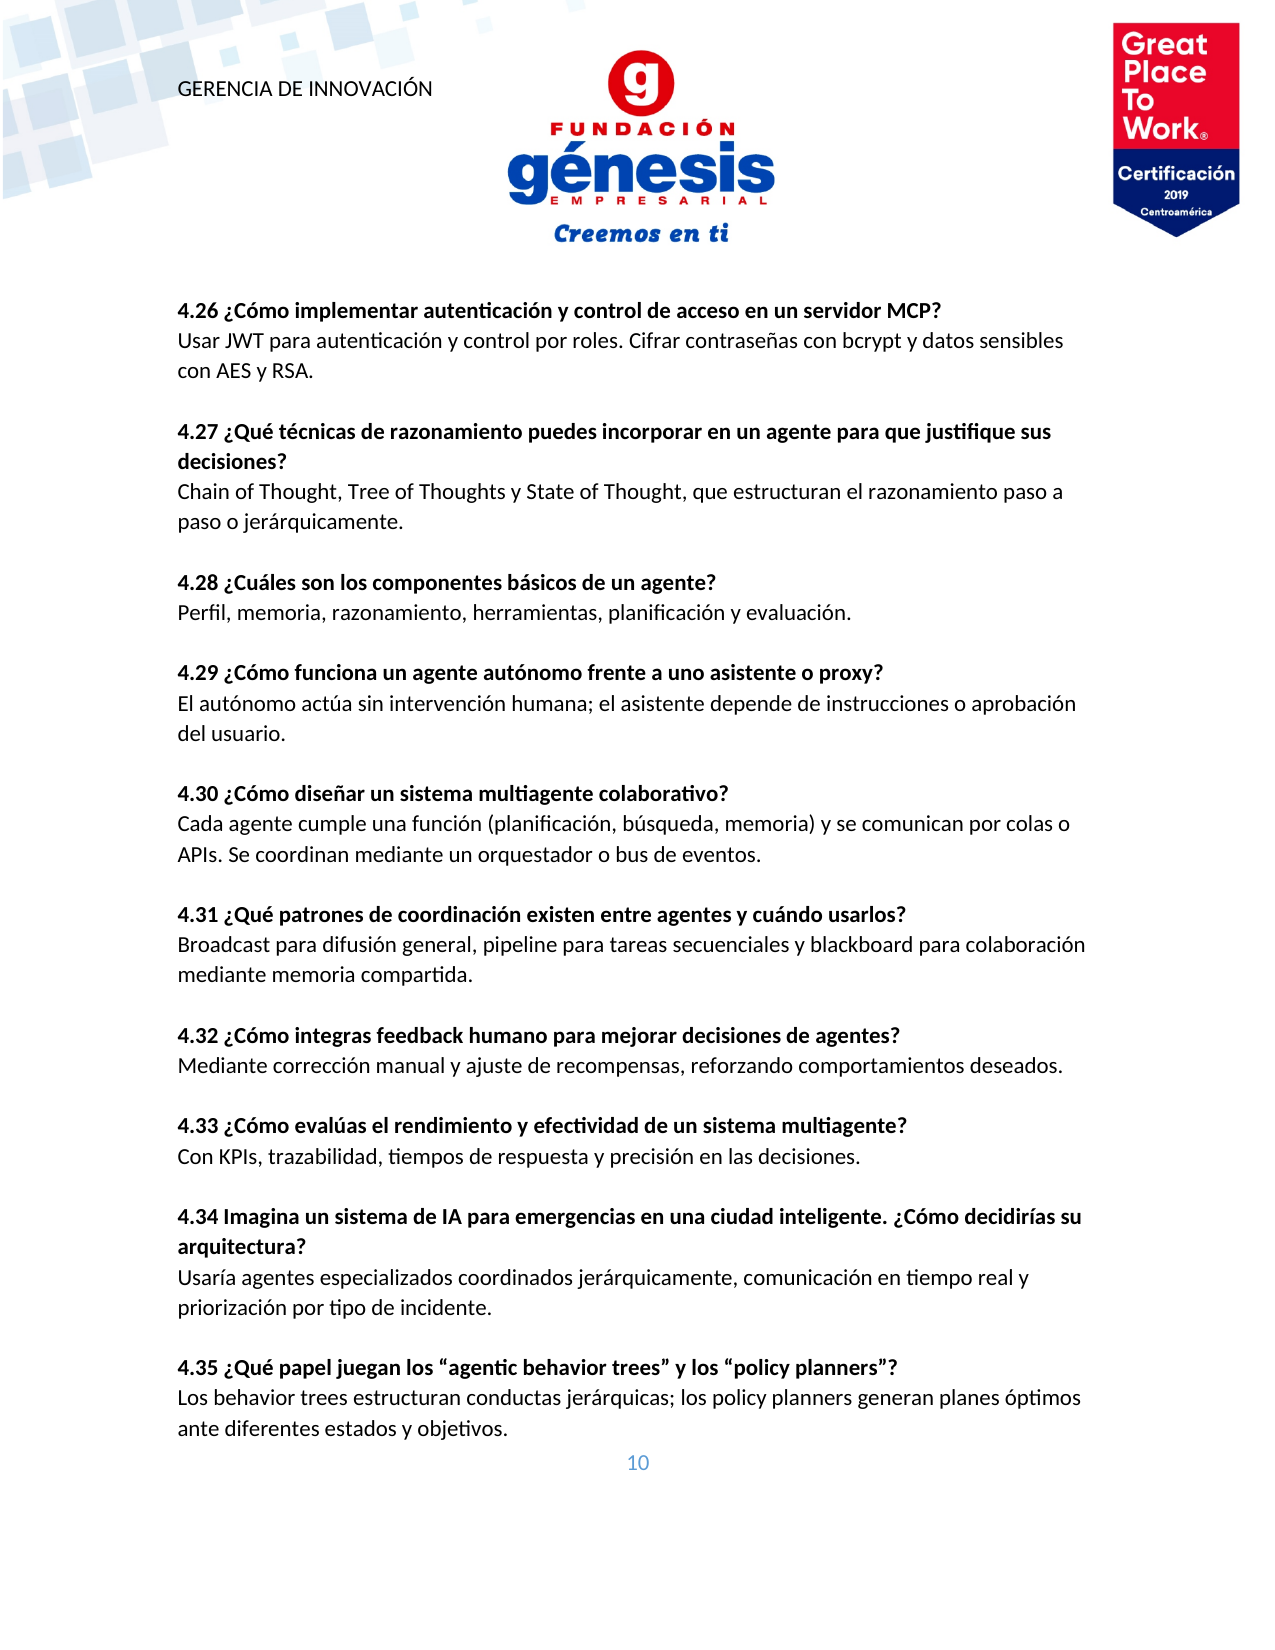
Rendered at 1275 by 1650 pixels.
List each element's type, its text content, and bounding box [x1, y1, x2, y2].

text 4.29 ¿Cómo funciona un agente autónomo frente a uno asistente o proxy? El autónomo actúa sin intervención humana; el asistente depende de instrucciones o aprobación del usuario. [177, 658, 1098, 747]
text 4.30 ¿Cómo diseñar un sistema multiagente colaborativo? Cada agente cumple una función (planificación, búsqueda, memoria) y se comunican por colas o APIs. Se coordinan mediante un orquestador o bus de eventos. [177, 779, 1098, 868]
text 4.32 ¿Cómo integras feedback humano para mejorar decisiones de agentes? Mediante corrección manual y ajuste de recompensas, reforzando comportamientos deseados. [177, 1021, 1098, 1079]
text 4.34 Imagina un sistema de IA para emergencias en una ciudad inteligente. ¿Cómo decidirías su arquitectura? Usaría agentes especializados coordinados jerárquicamente, comunicación en tiempo real y priorización por tipo de incidente. [177, 1202, 1098, 1321]
text 4.31 ¿Qué patrones de coordinación existen entre agentes y cuándo usarlos? Broadcast para difusión general, pipeline para tareas secuenciales y blackboard para colaboración mediante memoria compartida. [177, 900, 1098, 989]
text 4.27 ¿Qué técnicas de razonamiento puedes incorporar en un agente para que justifique sus decisiones? Chain of Thought, Tree of Thoughts y State of Thought, que estructuran el razonamiento paso a paso o jerárquicamente. [177, 417, 1098, 536]
text 4.26 ¿Cómo implementar autenticación y control de acceso en un servidor MCP? Usar JWT para autenticación y control por roles. Cifrar contraseñas con bcrypt y datos sensibles con AES y RSA. [177, 296, 1098, 384]
picture [2, 0, 1274, 269]
text 4.35 ¿Qué papel juegan los “agentic behavior trees” y los “policy planners”? Los behavior trees estructuran conductas jerárquicas; los policy planners generan planes óptimos ante diferentes estados y objetivos. [177, 1353, 1098, 1442]
text 4.33 ¿Cómo evalúas el rendimiento y efectividad de un sistema multiagente? Con KPIs, trazabilidad, tiempos de respuesta y precisión en las decisiones. [177, 1112, 1098, 1170]
text 4.28 ¿Cuáles son los componentes básicos de un agente? Perfil, memoria, razonamiento, herramientas, planificación y evaluación. [177, 568, 1098, 626]
